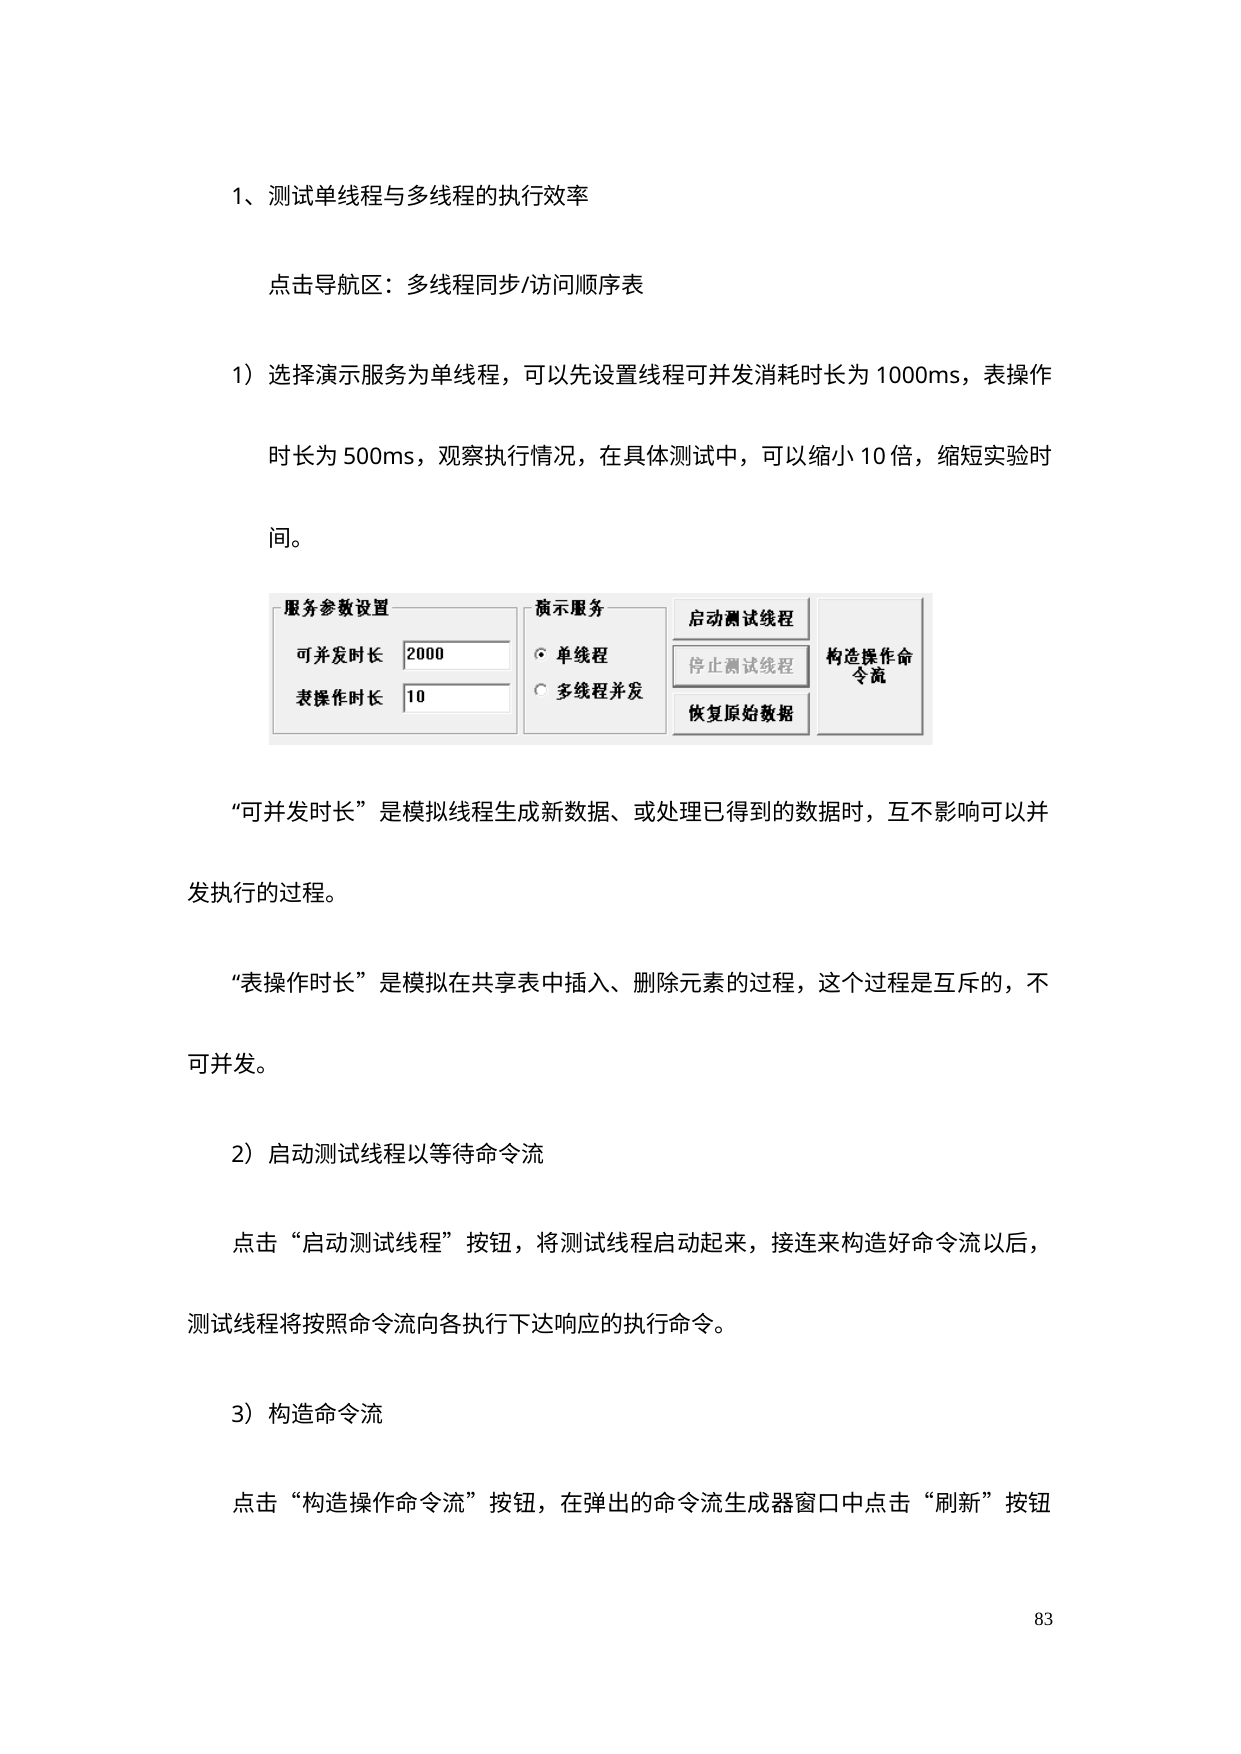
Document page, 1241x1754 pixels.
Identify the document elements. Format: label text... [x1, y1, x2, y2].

list 点击“启动测试线程”按钮，将测试线程启动起来，接连来构造好命令流以后，测试线程将按照命令流向各执行下达响应的执行命令。 [187, 1209, 1053, 1355]
list “可并发时长”是模拟线程生成新数据、或处理已得到的数据时，互不影响可以并发执行的过程。 [187, 778, 1053, 924]
list 构造命令流 [231, 1380, 1053, 1445]
list “表操作时长”是模拟在共享表中插入、删除元素的过程，这个过程是互斥的，不可并发。 [187, 949, 1053, 1095]
list 启动测试线程以等待命令流 [231, 1119, 1053, 1184]
list 选择演示服务为单线程，可以先设置线程可并发消耗时长为1000ms，表操作时长为500ms，观察执行情况，在具体测试中，可以缩小10倍，缩短实验时间。 [231, 341, 1053, 569]
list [187, 1469, 1053, 1534]
list 测试单线程与多线程的执行效率 [231, 162, 1053, 227]
list 点击导航区：多线程同步/访问顺序表 [269, 252, 1053, 317]
